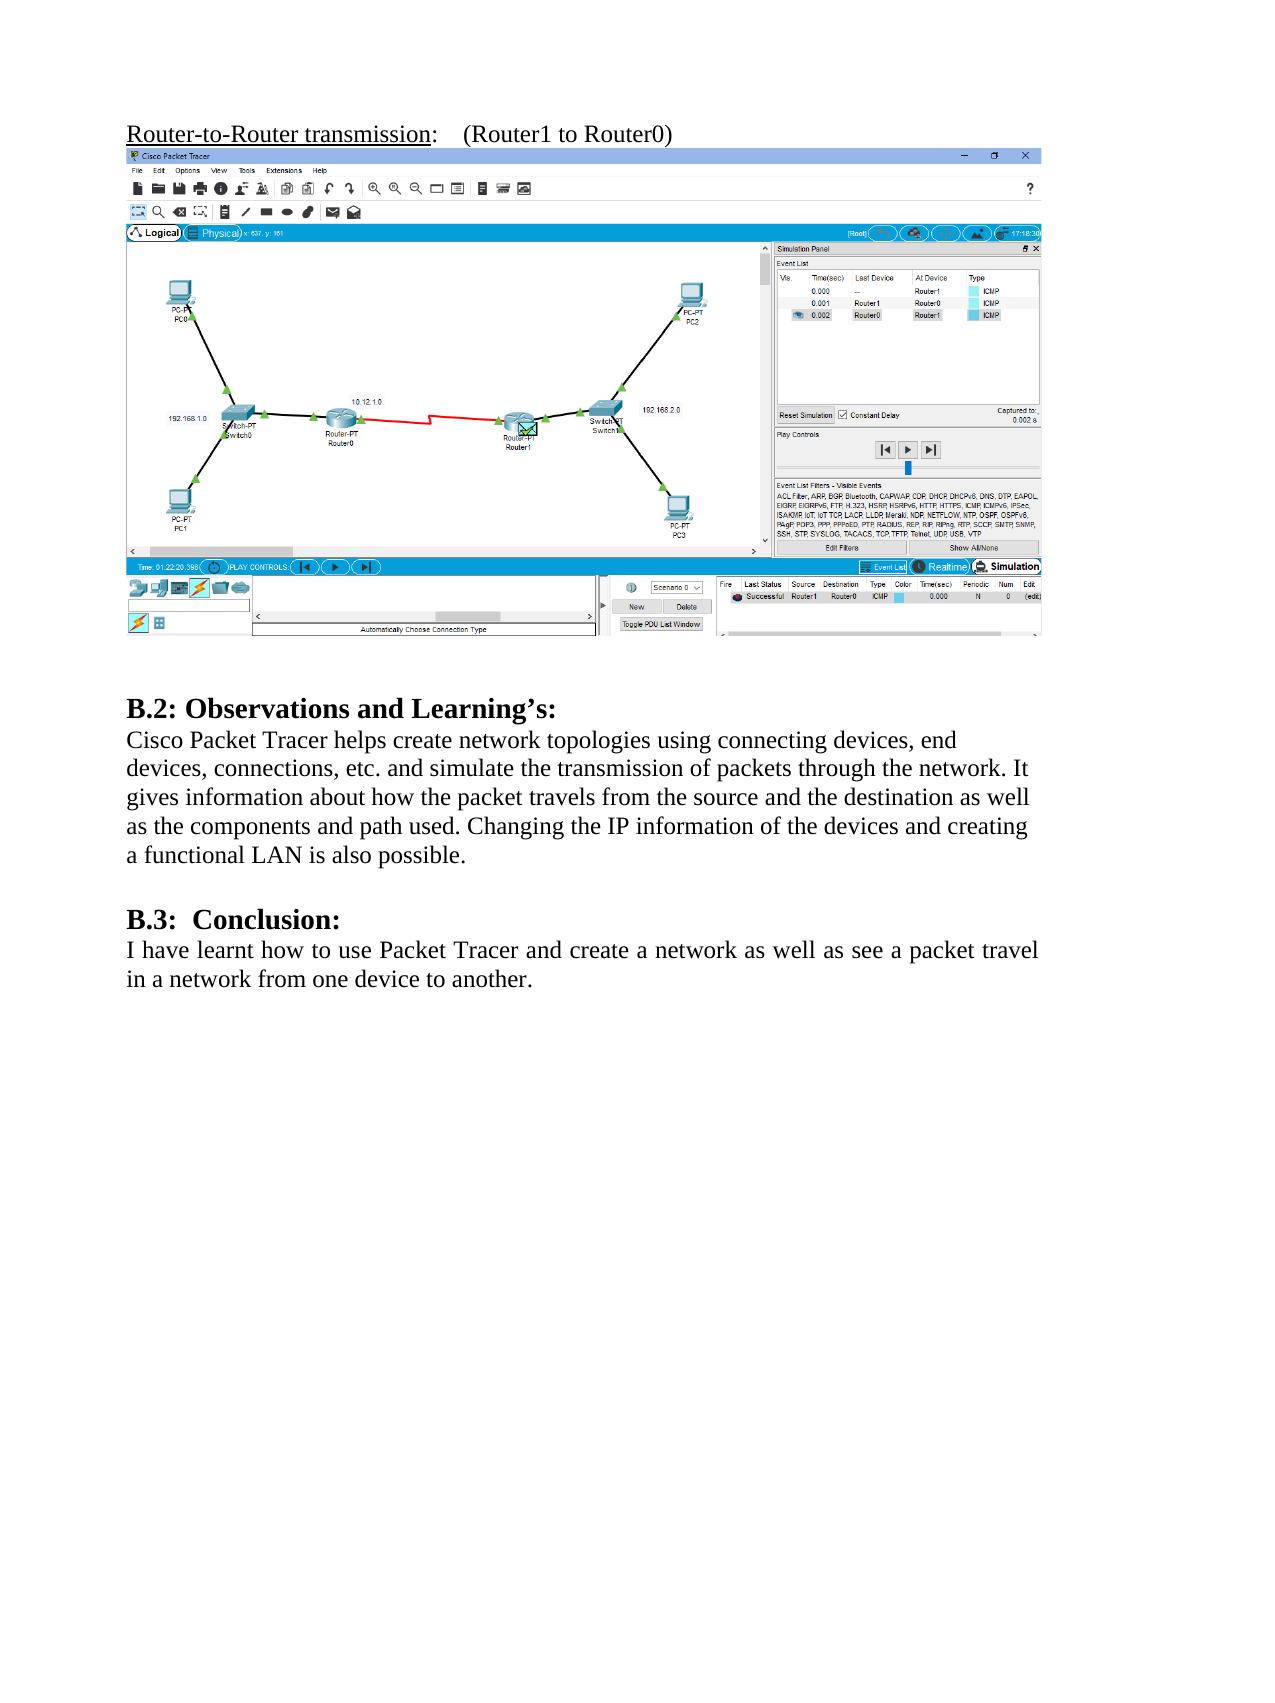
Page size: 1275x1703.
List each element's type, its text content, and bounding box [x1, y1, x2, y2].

text B.2: Observations and Learning’s: [126, 691, 1041, 725]
picture [126, 148, 1042, 636]
text Cisco Packet Tracer helps create network topologies using connecting devices, end devices, connections, etc. and simulate the transmission of packets through the network. It gives information about how the packet travels from the source and the destination as well as the components and path used. Changing the IP information of the devices and creating a functional LAN is also possible. [126, 725, 1041, 868]
text Router-to-Router transmission: (Router1 to Router0) [126, 119, 1041, 148]
text I have learnt how to use Packet Tracer and create a network as well as see a packet travel in a network from one device to another. [126, 936, 1041, 993]
picture [909, 228, 920, 238]
picture [913, 561, 925, 572]
text B.3: Conclusion: [126, 902, 1041, 936]
